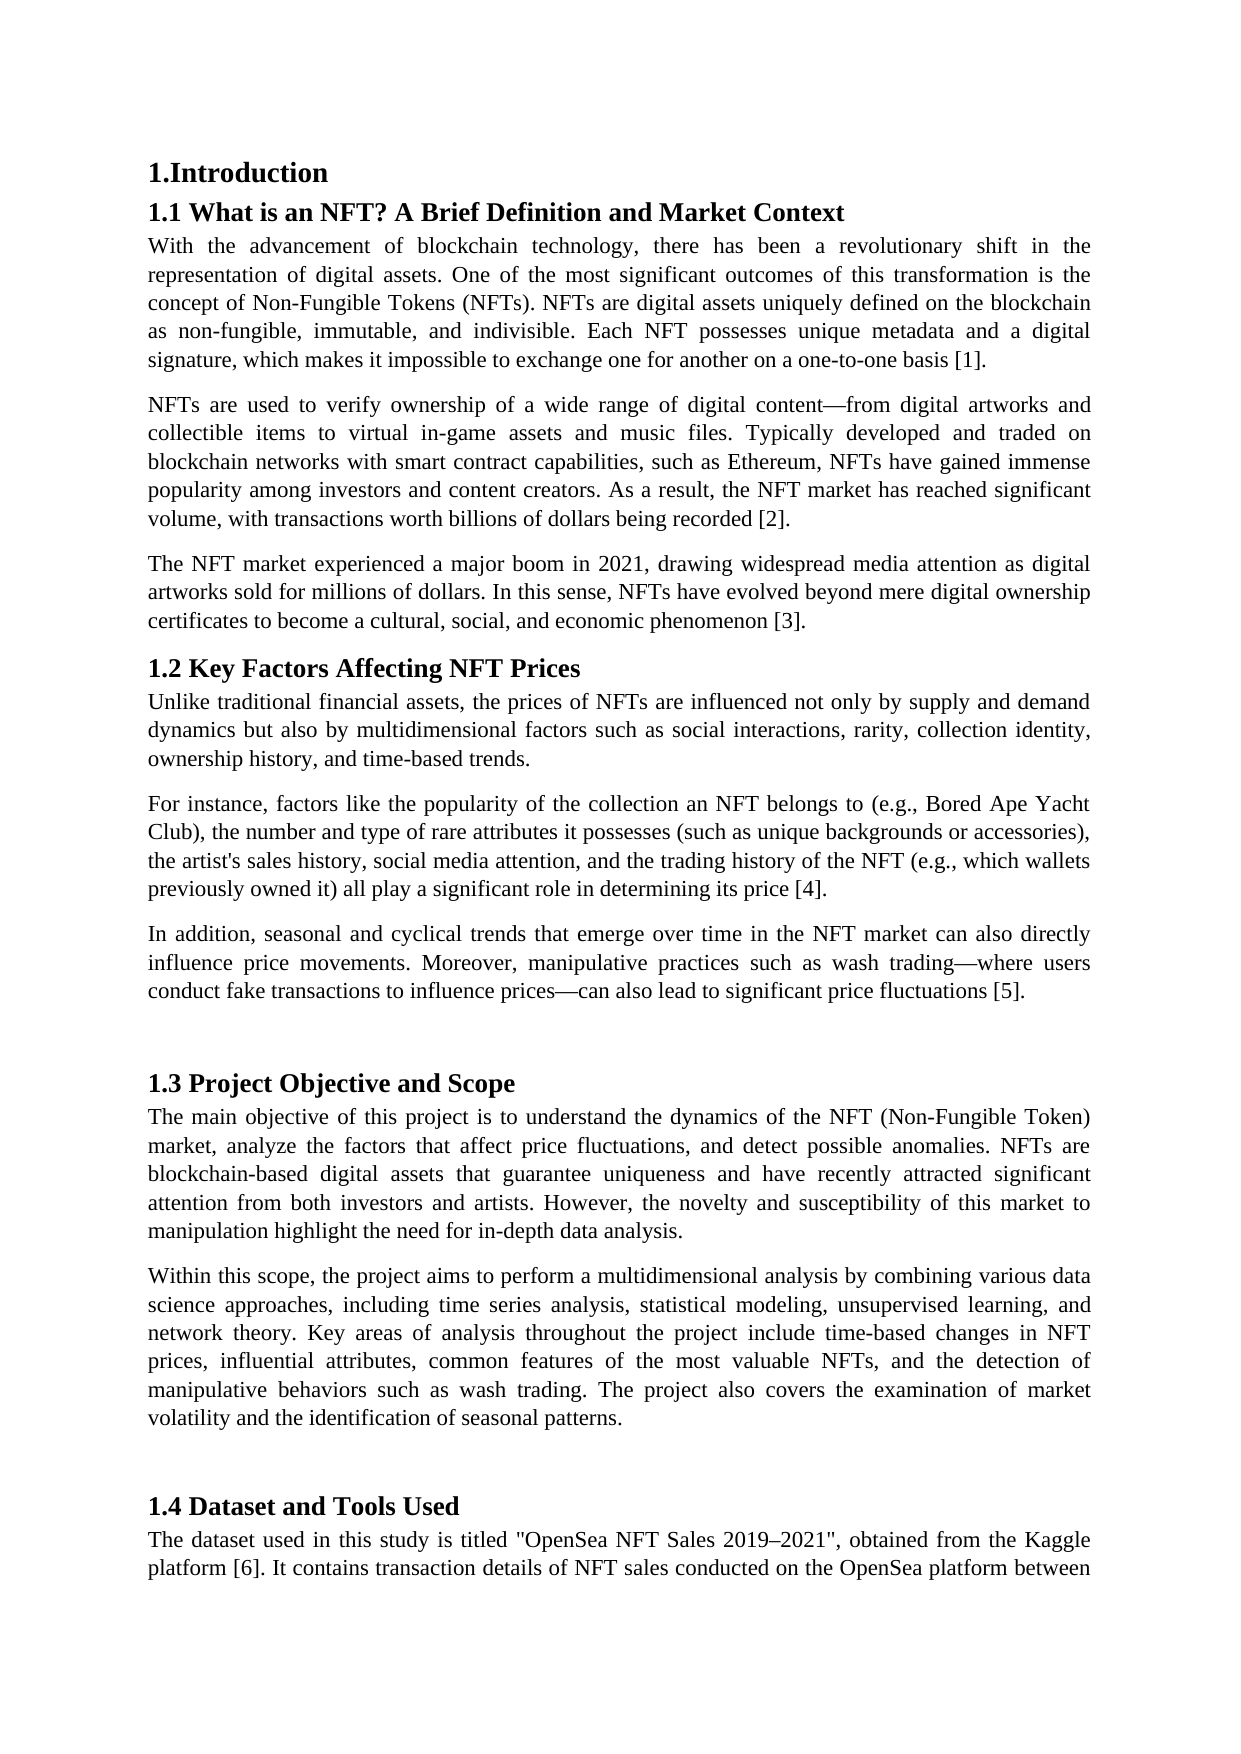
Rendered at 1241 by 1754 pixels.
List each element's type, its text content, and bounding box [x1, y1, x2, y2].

text The main objective of this project is to understand the dynamics of the NFT (Non-Fungible Token) market, analyze the factors that affect price fluctuations, and detect possible anomalies. NFTs are blockchain-based digital assets that guarantee uniqueness and have recently attracted significant attention from both investors and artists. However, the novelty and susceptibility of this market to manipulation highlight the need for in-depth data analysis. [148, 1103, 1093, 1243]
text With the advancement of blockchain technology, there has been a revolutionary shift in the representation of digital assets. One of the most significant outcomes of this transformation is the concept of Non-Fungible Tokens (NFTs). NFTs are digital assets uniquely defined on the blockchain as non-fungible, immutable, and indivisible. Each NFT possesses unique metadata and a digital signature, which makes it impossible to exchange one for another on a one-to-one basis [1]. [148, 232, 1093, 372]
subtitle 1.3 Project Objective and Scope [148, 1067, 1093, 1098]
text Within this scope, the project aims to perform a multidimensional analysis by combining various data science approaches, including time series analysis, statistical modeling, unsupervised learning, and network theory. Key areas of analysis throughout the project include time-based changes in NFT prices, influential attributes, common features of the most valuable NFTs, and the detection of manipulative behaviors such as wash trading. The project also covers the examination of market volatility and the identification of seasonal patterns. [148, 1262, 1093, 1431]
text Unlike traditional financial assets, the prices of NFTs are influenced not only by supply and demand dynamics but also by multidimensional factors such as social interactions, rarity, collection identity, ownership history, and time-based trends. [148, 688, 1093, 771]
subtitle 1.2 Key Factors Affecting NFT Prices [148, 652, 1093, 683]
text The NFT market experienced a major boom in 2021, drawing widespread media attention as digital artworks sold for millions of dollars. In this sense, NFTs have evolved beyond mere digital ownership certificates to become a cultural, social, and economic phenomenon [3]. [148, 550, 1093, 633]
subtitle 1.4 Dataset and Tools Used [148, 1490, 1093, 1521]
subtitle 1.Introduction [148, 155, 1093, 189]
text For instance, factors like the popularity of the collection an NFT belongs to (e.g., Bored Ape Yacht Club), the number and type of rare attributes it possesses (such as unique backgrounds or accessories), the artist's sales history, social media attention, and the trading history of the NFT (e.g., which wallets previously owned it) all play a significant role in determining its price [4]. [148, 790, 1093, 902]
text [148, 1526, 1093, 1581]
text NFTs are used to verify ownership of a wide range of digital content—from digital artworks and collectible items to virtual in-game assets and music files. Typically developed and traded on blockchain networks with smart contract capabilities, such as Ethereum, NFTs have gained immense popularity among investors and content creators. As a result, the NFT market has reached significant volume, with transactions worth billions of dollars being recorded [2]. [148, 391, 1093, 531]
subtitle 1.1 What is an NFT? A Brief Definition and Market Context [148, 196, 1093, 227]
text In addition, seasonal and cyclical trends that emerge over time in the NFT market can also directly influence price movements. Moreover, manipulative practices such as wash trading—where users conduct fake transactions to influence prices—can also lead to significant price fluctuations [5]. [148, 920, 1093, 1003]
